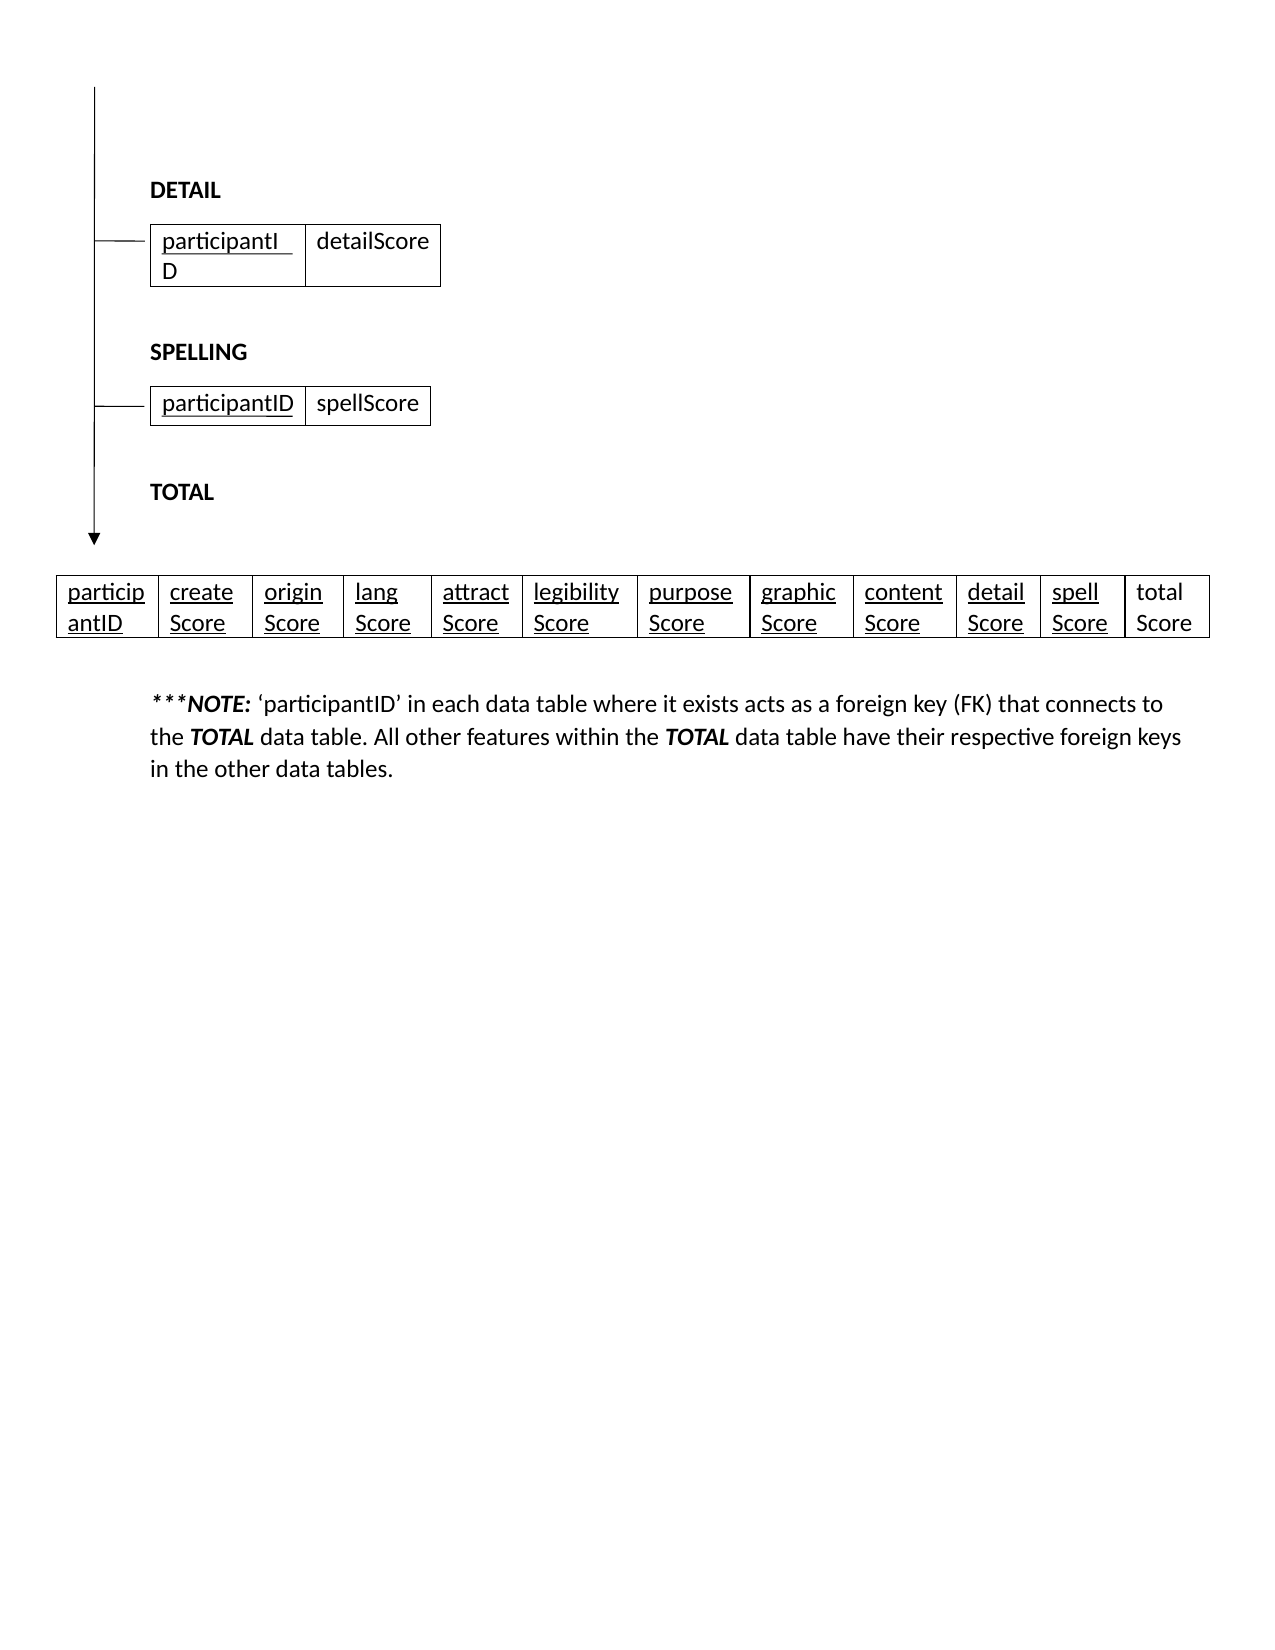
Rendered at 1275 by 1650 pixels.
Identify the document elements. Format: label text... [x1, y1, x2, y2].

table_header originScore [253, 576, 343, 637]
table_header purposeScore [638, 576, 749, 637]
table_header spell Score [1041, 576, 1124, 637]
table_header legibilityScore [523, 576, 637, 637]
text SPELLING [150, 336, 1200, 367]
table_header participantID [151, 225, 305, 286]
table_header detailScore [957, 576, 1040, 637]
table_header lang Score [344, 576, 431, 637]
text DETAIL [150, 174, 1200, 205]
table_header spellScore [306, 387, 430, 425]
table_header contentScore [854, 576, 956, 637]
table_header attractScore [432, 576, 522, 637]
table_header total Score [1126, 576, 1209, 637]
table_header detailScore [306, 225, 440, 286]
table_header participantID [151, 387, 305, 425]
text ***NOTE: ‘participantID’ in each data table where it exists acts as a foreign key (FK) that connects to the TOTAL data table. All other features within the TOTAL data table have their respective foreign keys in the other data tables. [150, 688, 1200, 784]
table_header participantID [57, 576, 158, 637]
table_header createScore [159, 576, 252, 637]
text TOTAL [150, 476, 1200, 506]
table_header graphicScore [751, 576, 853, 637]
